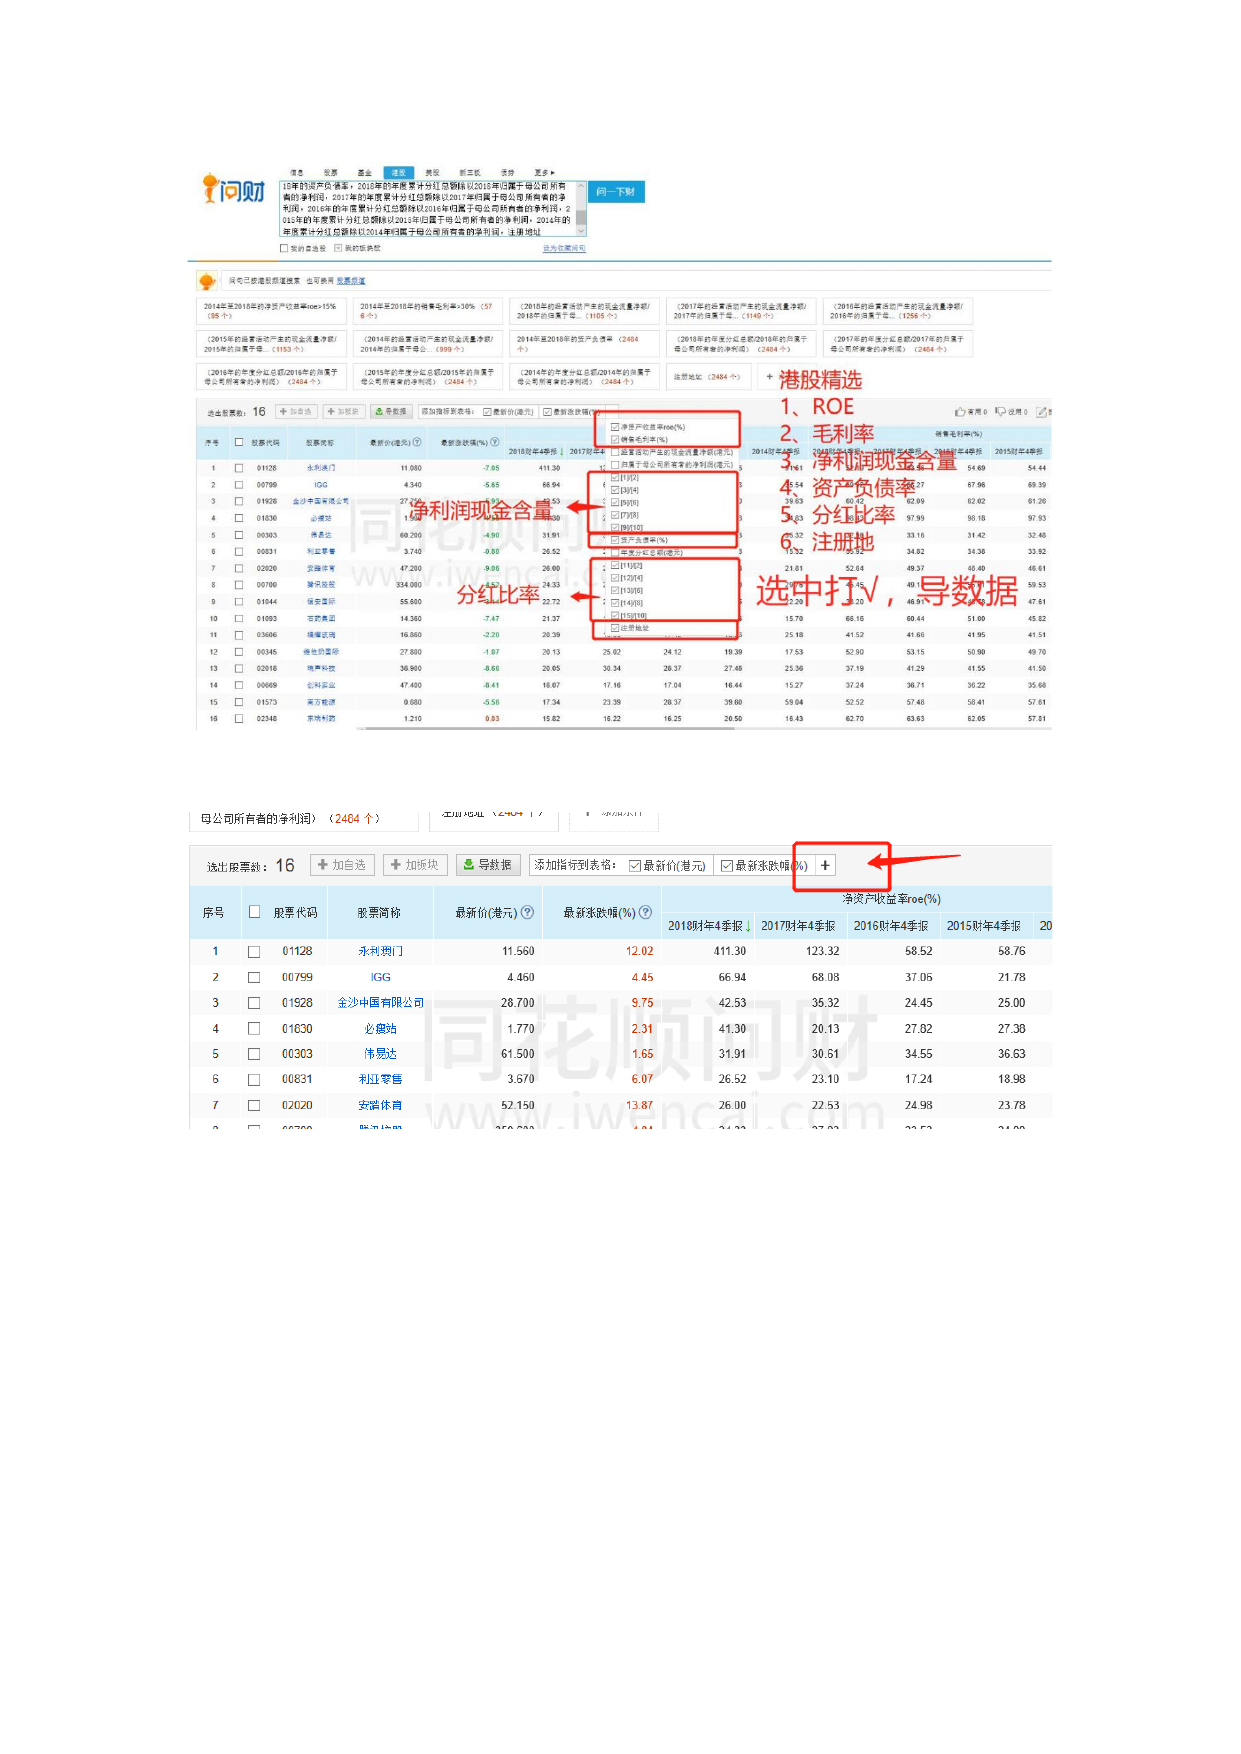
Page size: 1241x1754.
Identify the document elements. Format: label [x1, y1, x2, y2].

picture [187, 812, 1053, 1129]
picture [187, 162, 1052, 730]
